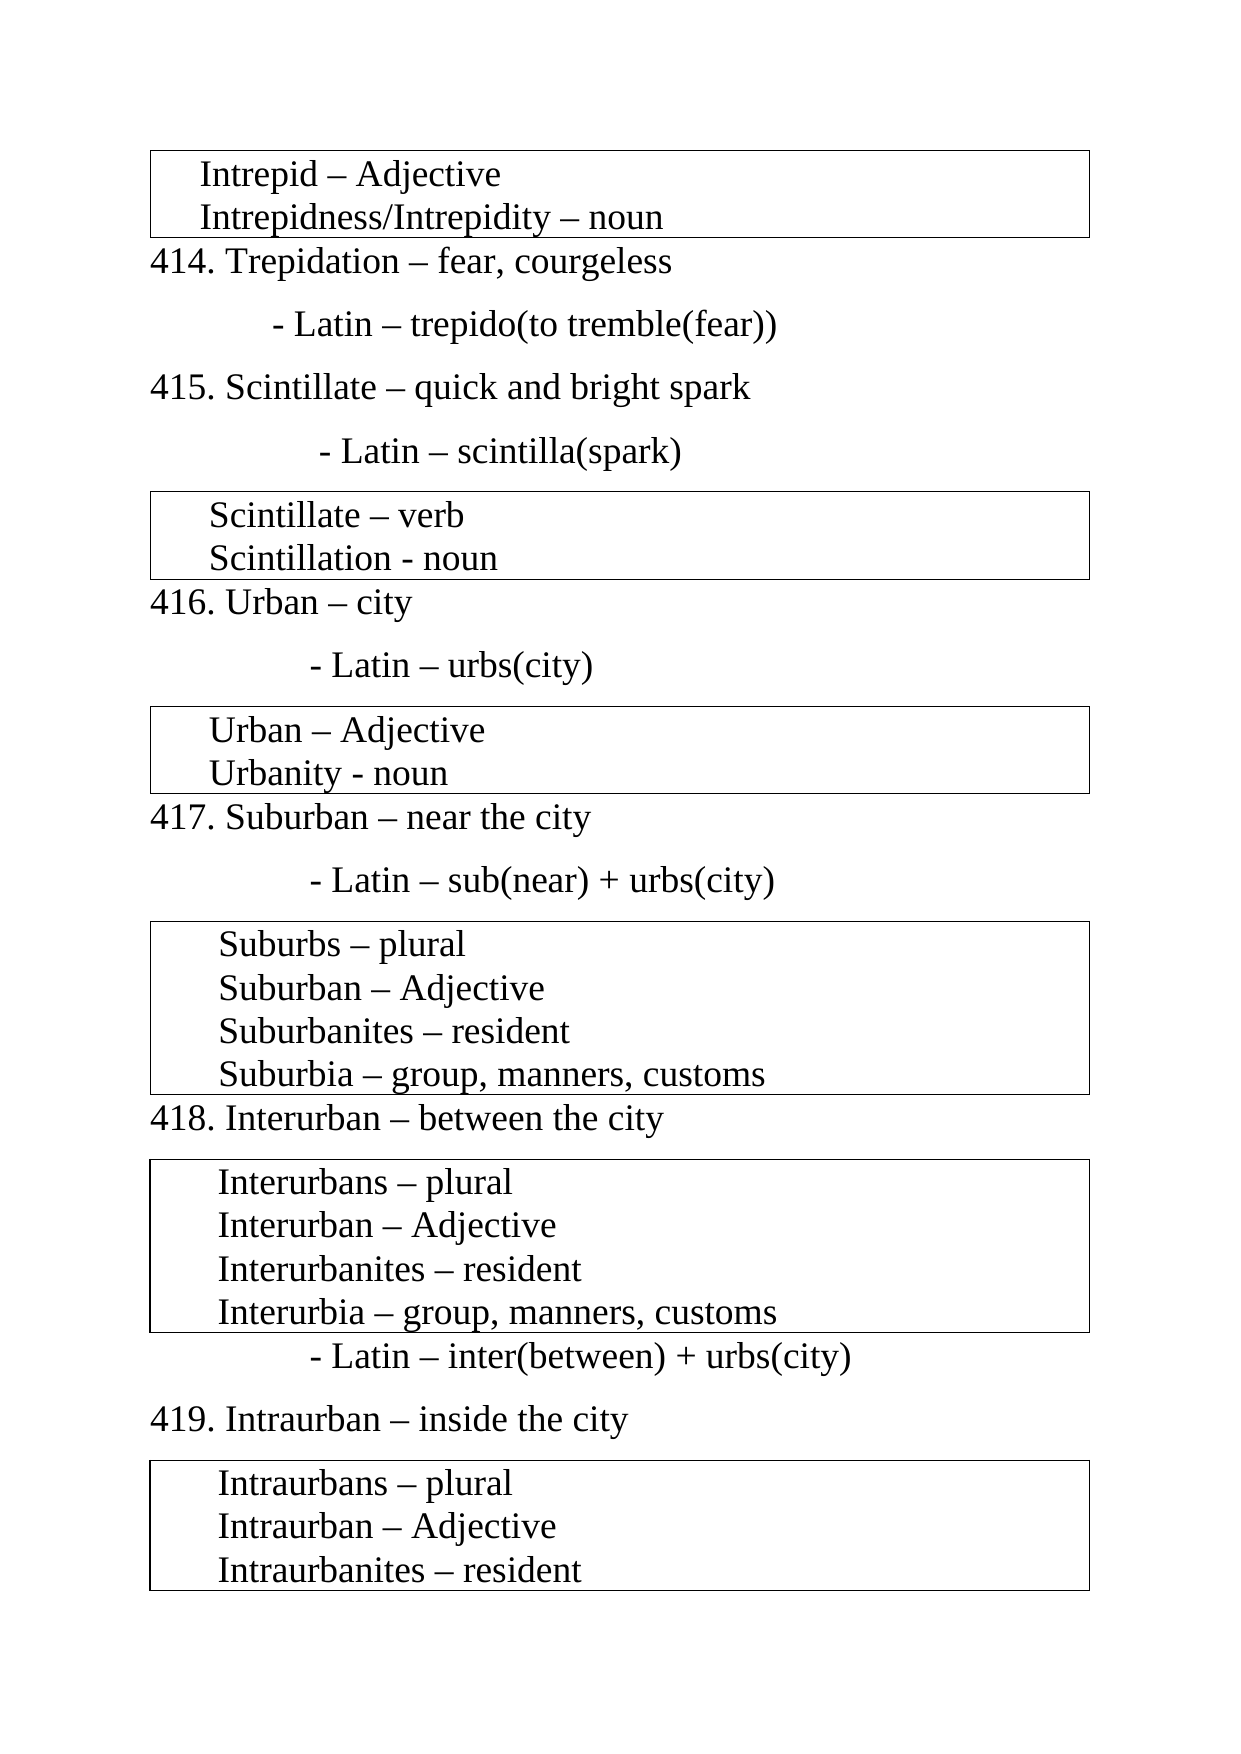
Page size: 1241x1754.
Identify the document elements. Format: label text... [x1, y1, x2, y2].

text 418. Interurban – between the city [150, 1095, 1090, 1138]
text 416. Urban – city [150, 580, 1090, 623]
text 419. Intraurban – inside the city [150, 1396, 1090, 1439]
text - Latin – inter(between) + urbs(city) [150, 1333, 1090, 1376]
text - Latin – scintilla(spark) [150, 428, 1090, 471]
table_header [151, 1461, 1089, 1590]
table_header Suburbs – plural Suburban – Adjective Suburbanites – resident Suburbia – group, manners, customs [151, 922, 1089, 1094]
text 414. Trepidation – fear, courgeless [150, 238, 1090, 281]
table_header Intrepid – Adjective Intrepidness/Intrepidity – noun [151, 151, 1089, 237]
text - Latin – sub(near) + urbs(city) [150, 858, 1090, 901]
text 415. Scintillate – quick and bright spark [150, 365, 1090, 408]
text - Latin – urbs(city) [150, 643, 1090, 686]
table_header Urban – Adjective Urbanity - noun [151, 707, 1089, 793]
table_header Interurbans – plural Interurban – Adjective Interurbanites – resident Interurbia – group, manners, customs [151, 1160, 1089, 1332]
text 417. Suburban – near the city [150, 794, 1090, 837]
table_header Scintillate – verb Scintillation - noun [151, 492, 1089, 578]
text - Latin – trepido(to tremble(fear)) [150, 302, 1090, 345]
